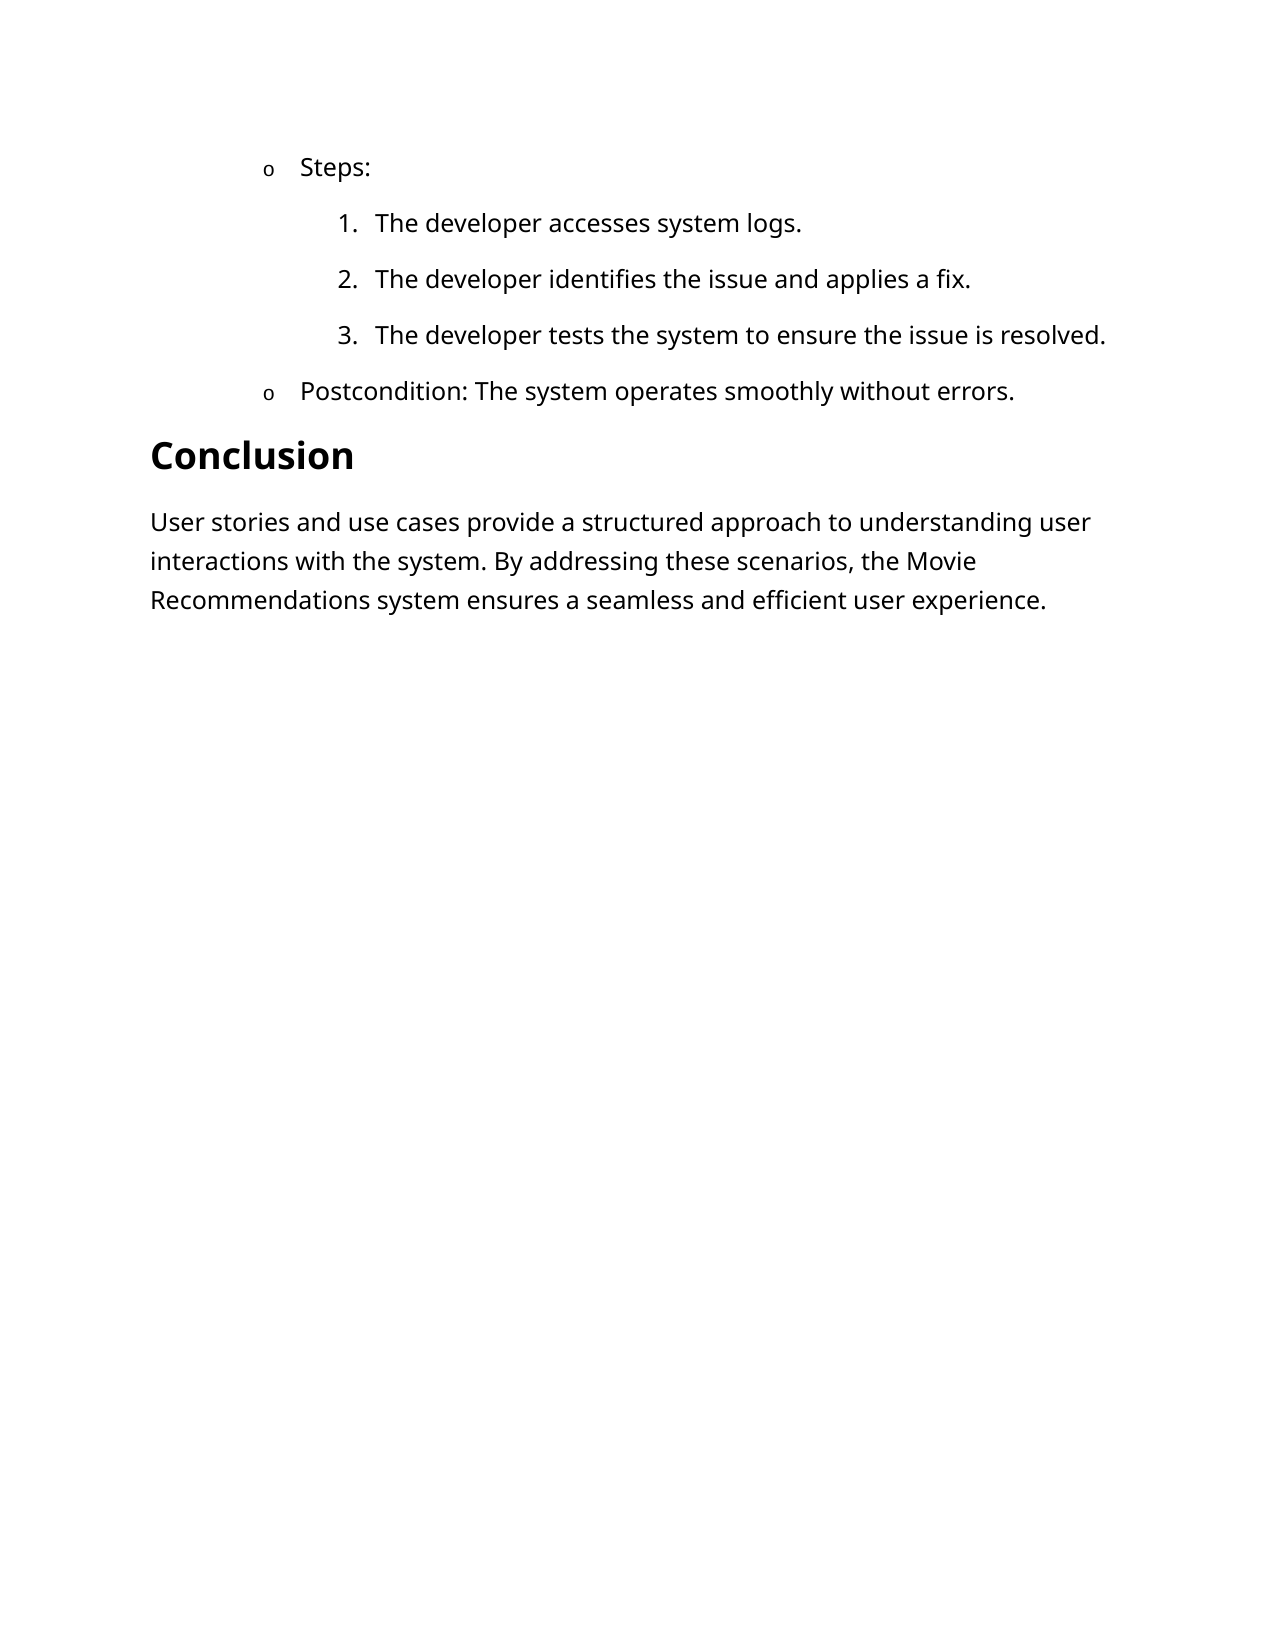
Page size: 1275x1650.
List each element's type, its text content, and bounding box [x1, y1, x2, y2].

list Postcondition: The system operates smoothly without errors. [262, 373, 1125, 407]
text User stories and use cases provide a structured approach to understanding user interactions with the system. By addressing these scenarios, the Movie Recommendations system ensures a seamless and efficient user experience. [150, 504, 1125, 617]
list The developer accesses system logs. [337, 206, 1125, 240]
list The developer tests the system to ensure the issue is resolved. [337, 317, 1125, 352]
list The developer identifies the issue and applies a fix. [337, 262, 1125, 296]
list Steps: [262, 150, 1125, 184]
text Conclusion [150, 429, 1125, 480]
